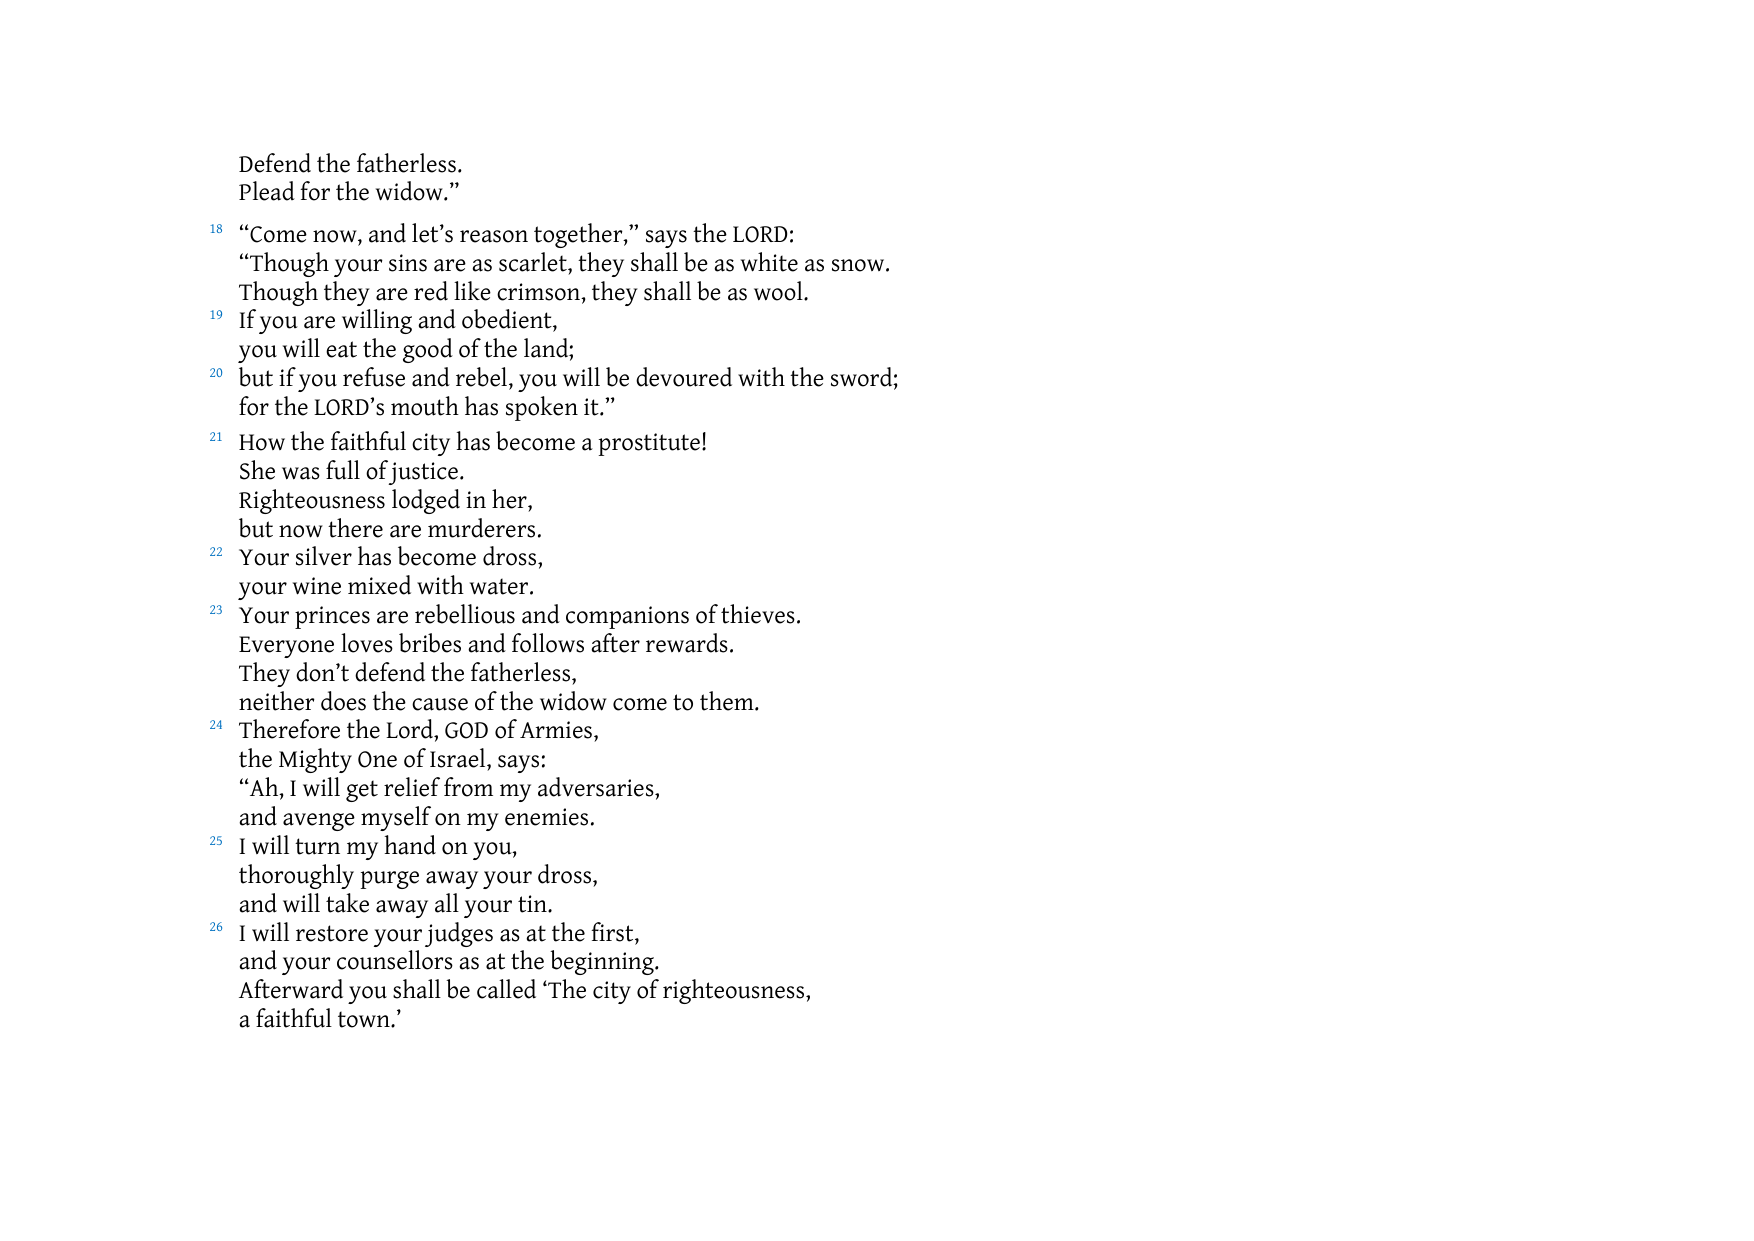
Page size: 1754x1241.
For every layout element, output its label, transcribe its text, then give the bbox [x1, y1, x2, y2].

text 23 Your princes are rebellious and companions of thieves. Everyone loves bribes and follows after rewards. They don’t defend the fatherless, neither does the cause of the widow come to them. [209, 602, 1545, 717]
text 21 How the faithful city has become a prostitute! She was full of justice. Righteousness lodged in her, but now there are murderers. [209, 428, 1545, 544]
text 18 “Come now, and let’s reason together,” says the LORD: “Though your sins are as scarlet, they shall be as white as snow. Though they are red like crimson, they shall be as wool. [209, 220, 1545, 307]
text 24 Therefore the Lord, GOD of Armies, the Mighty One of Israel, says: “Ah, I will get relief from my adversaries, and avenge myself on my enemies. [209, 717, 1545, 832]
text 26 I will restore your judges as at the first, and your counsellors as at the beginning. Afterward you shall be called ‘The city of righteousness, a faithful town.’ [209, 919, 1545, 1034]
text 19 If you are willing and obedient, you will eat the good of the land; [209, 307, 1545, 364]
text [209, 150, 1545, 208]
text 22 Your silver has become dross, your wine mixed with water. [209, 544, 1545, 602]
text 20 but if you refuse and rebel, you will be devoured with the sword; for the LORD’s mouth has spoken it.” [209, 364, 1545, 422]
text 25 I will turn my hand on you, thoroughly purge away your dross, and will take away all your tin. [209, 832, 1545, 919]
